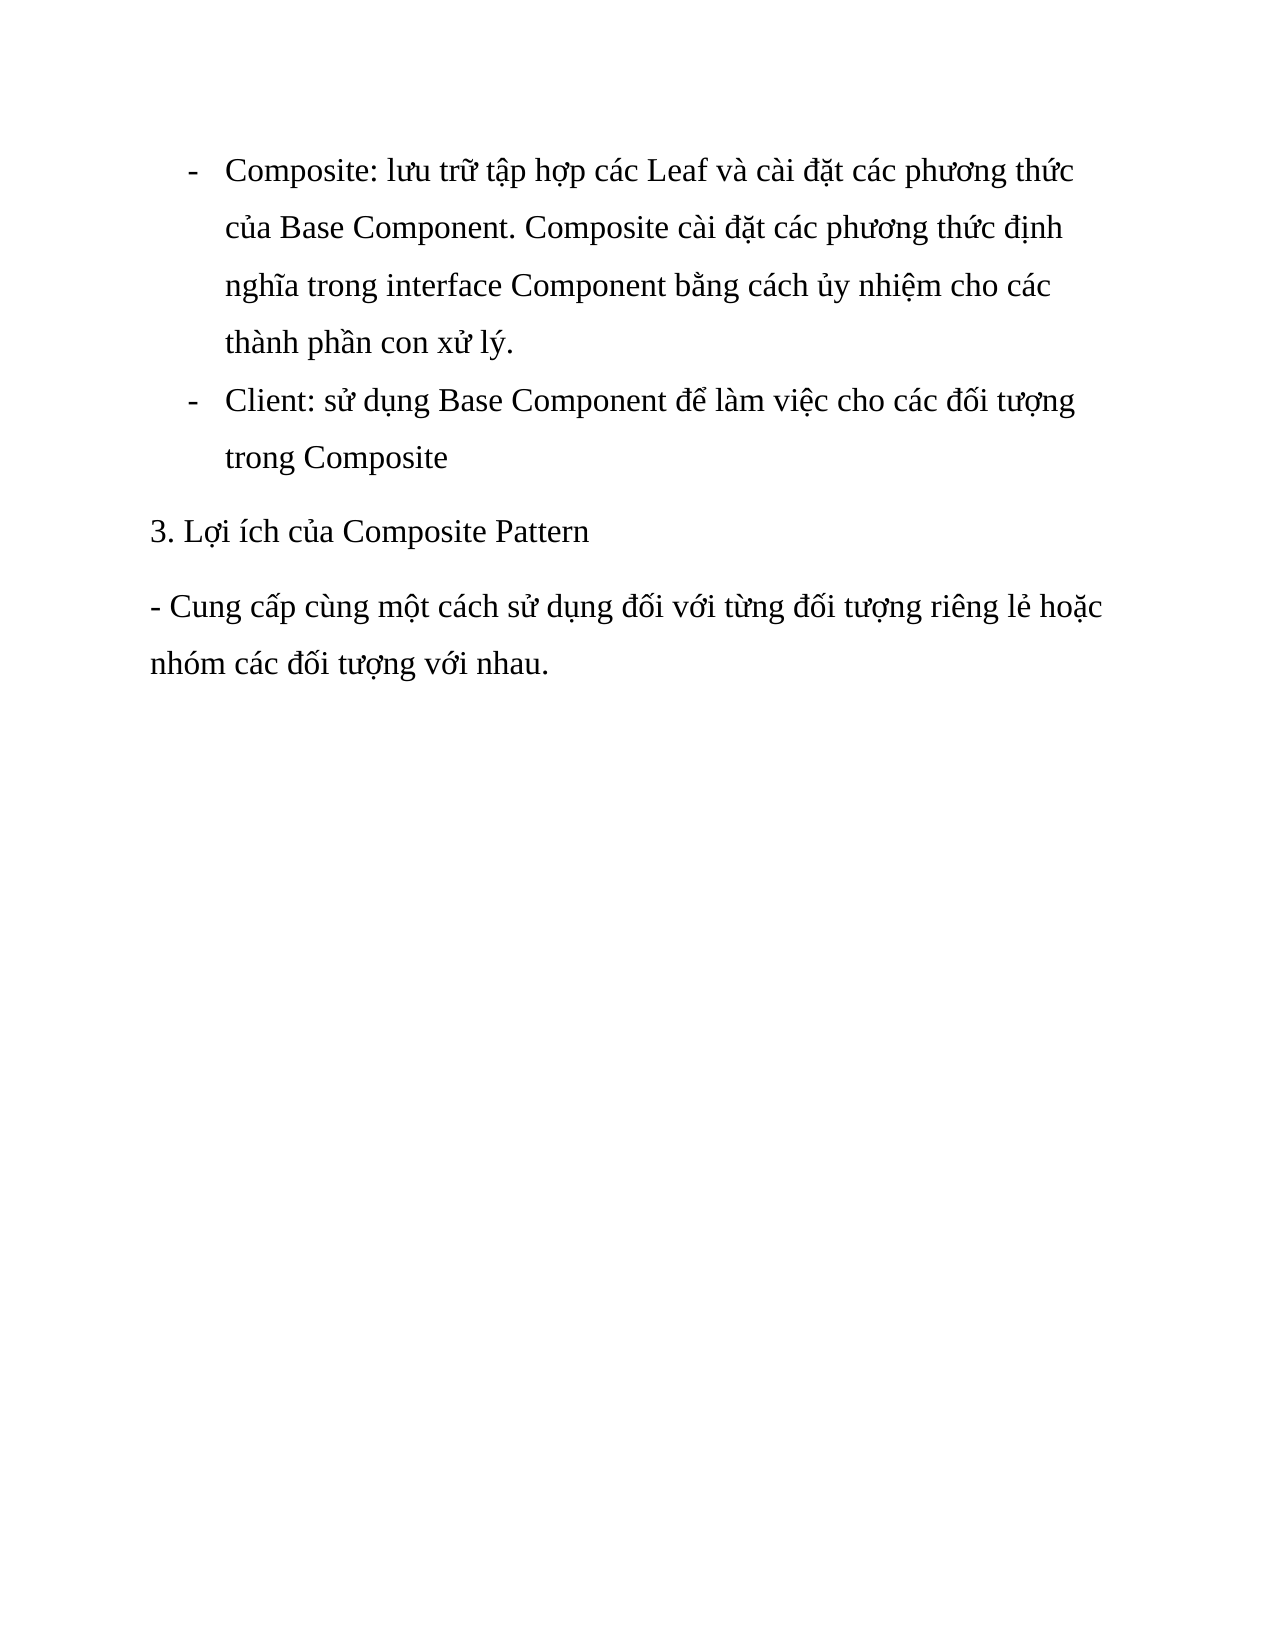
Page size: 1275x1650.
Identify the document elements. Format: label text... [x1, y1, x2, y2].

text 3. Lợi ích của Composite Pattern [150, 512, 1125, 550]
text - Cung cấp cùng một cách sử dụng đối với từng đối tượng riêng lẻ hoặc nhóm các đối tượng với nhau. [150, 586, 1125, 682]
list Client: sử dụng Base Component để làm việc cho các đối tượng trong Composite [187, 380, 1125, 476]
list Composite: lưu trữ tập hợp các Leaf và cài đặt các phương thức của Base Component. Composite cài đặt các phương thức định nghĩa trong interface Component bằng cách ủy nhiệm cho các thành phần con xử lý. [187, 150, 1125, 361]
